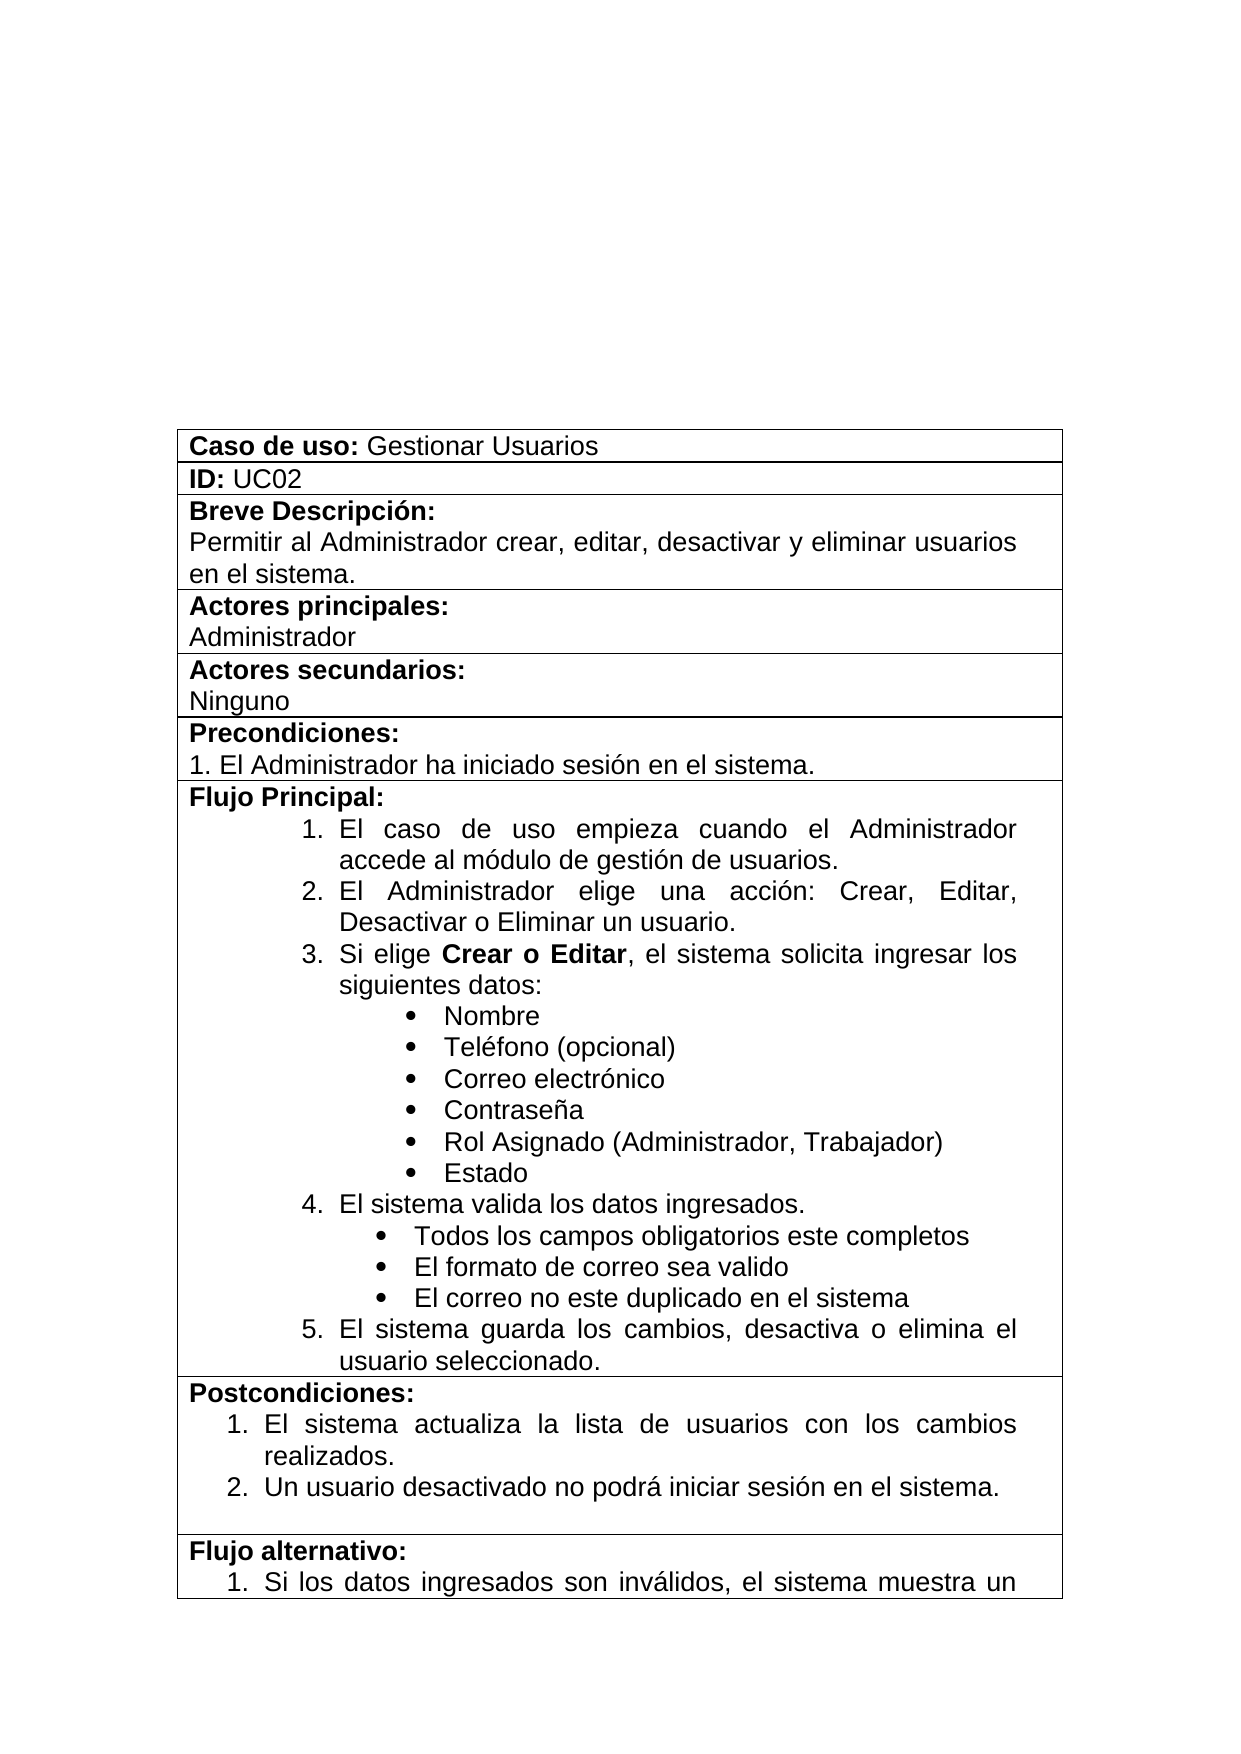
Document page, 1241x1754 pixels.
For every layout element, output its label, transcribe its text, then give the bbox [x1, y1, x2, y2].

table_header Caso de uso: Gestionar Usuarios [178, 430, 1062, 461]
table_cell Actores secundarios: Ninguno [178, 654, 1062, 716]
table_cell Breve Descripción: Permitir al Administrador crear, editar, desactivar y eliminar usuarios en el sistema. [178, 495, 1062, 589]
table_cell Postcondiciones: El sistema actualiza la lista de usuarios con los cambios realizados. Un usuario desactivado no podrá iniciar sesión en el sistema. [178, 1377, 1062, 1534]
table_cell ID: UC02 [178, 463, 1062, 494]
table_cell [178, 1535, 1062, 1597]
table_cell Actores principales: Administrador [178, 590, 1062, 653]
table_cell Flujo Principal: El caso de uso empieza cuando el Administrador accede al módulo de gestión de usuarios. El Administrador elige una acción: Crear, Editar, Desactivar o Eliminar un usuario. Si elige Crear o Editar, el sistema solicita ingresar los siguientes datos: Nombre Teléfono (opcional) Correo electrónico Contraseña Rol Asignado (Administrador, Trabajador) Estado El sistema valida los datos ingresados. Todos los campos obligatorios este completos El formato de correo sea valido El correo no este duplicado en el sistema El sistema guarda los cambios, desactiva o elimina el usuario seleccionado. [178, 781, 1062, 1376]
table_cell Precondiciones: 1. El Administrador ha iniciado sesión en el sistema. [178, 718, 1062, 780]
